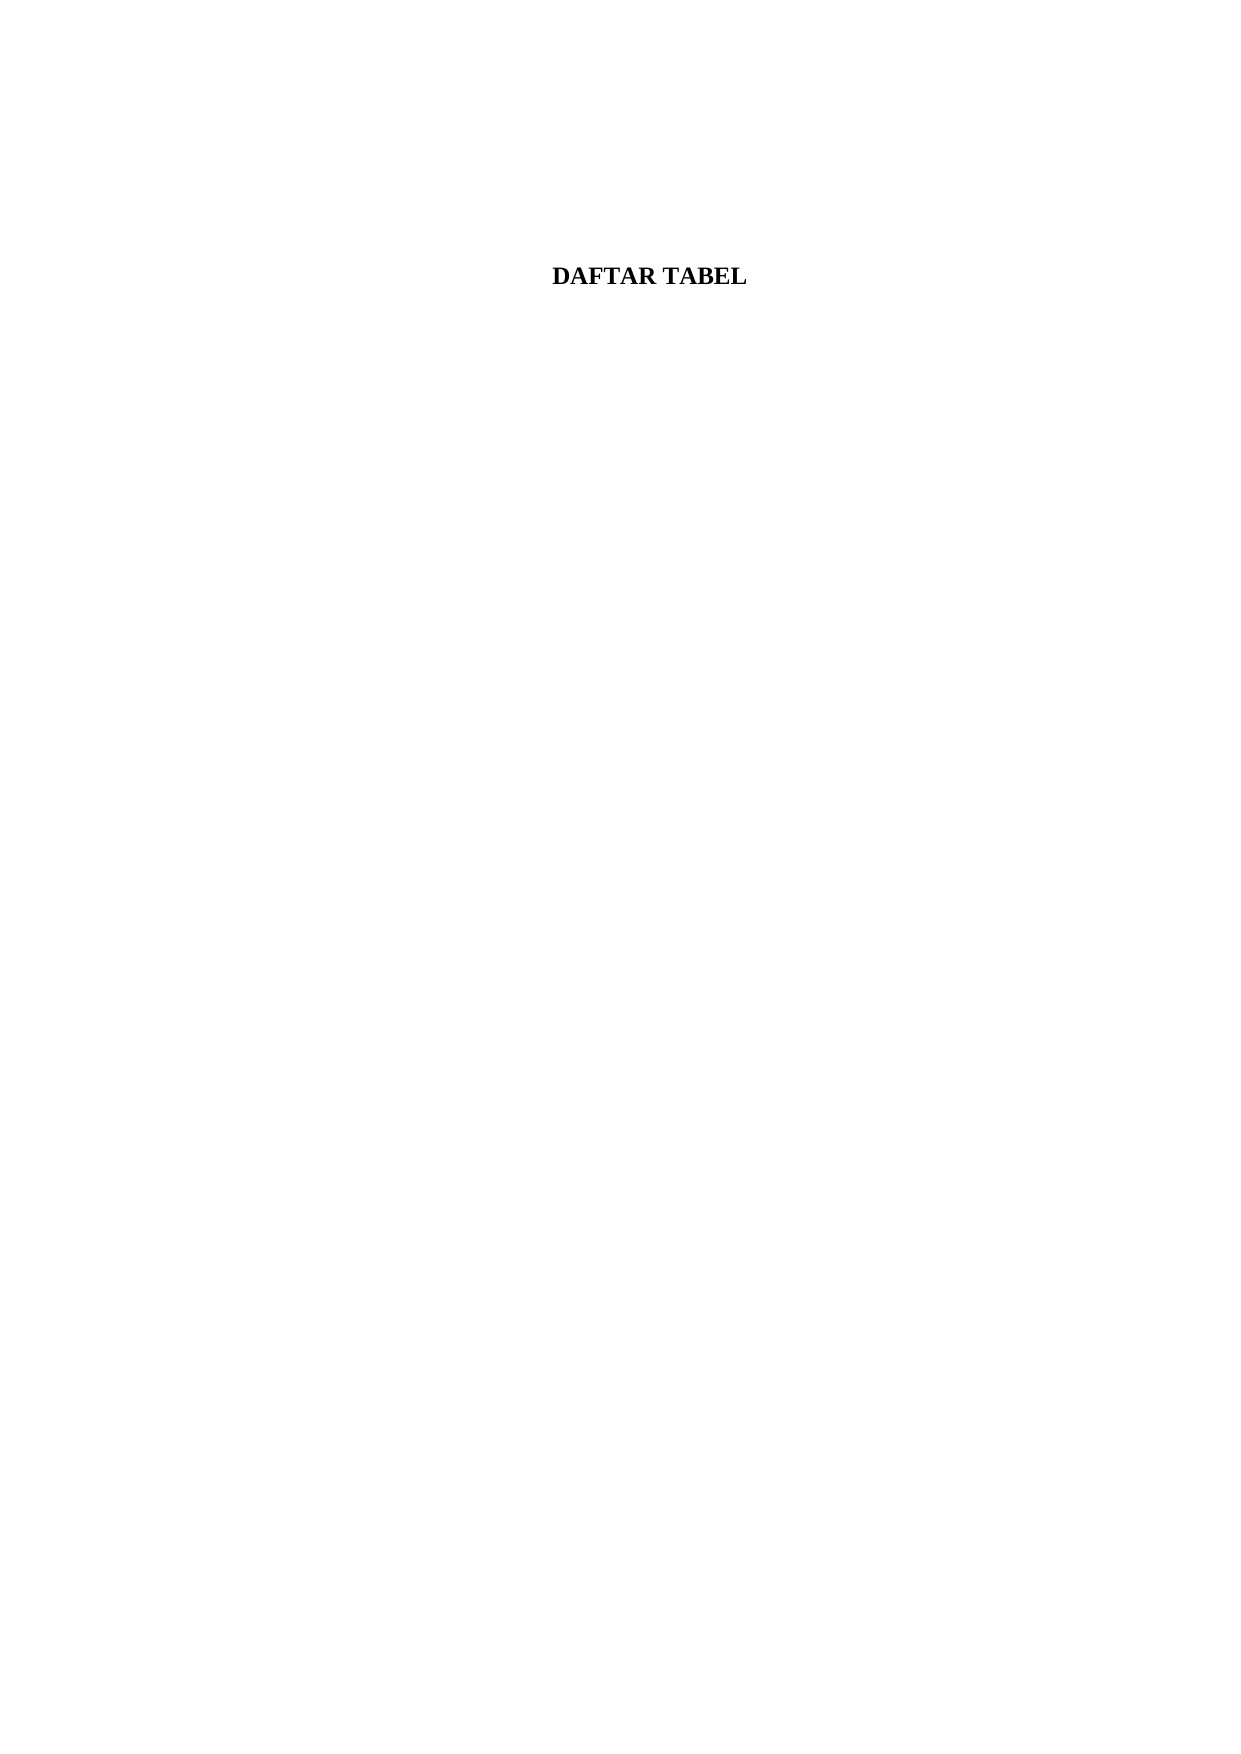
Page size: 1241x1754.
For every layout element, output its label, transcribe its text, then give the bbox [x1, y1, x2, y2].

text DAFTAR TABEL [236, 261, 1063, 290]
